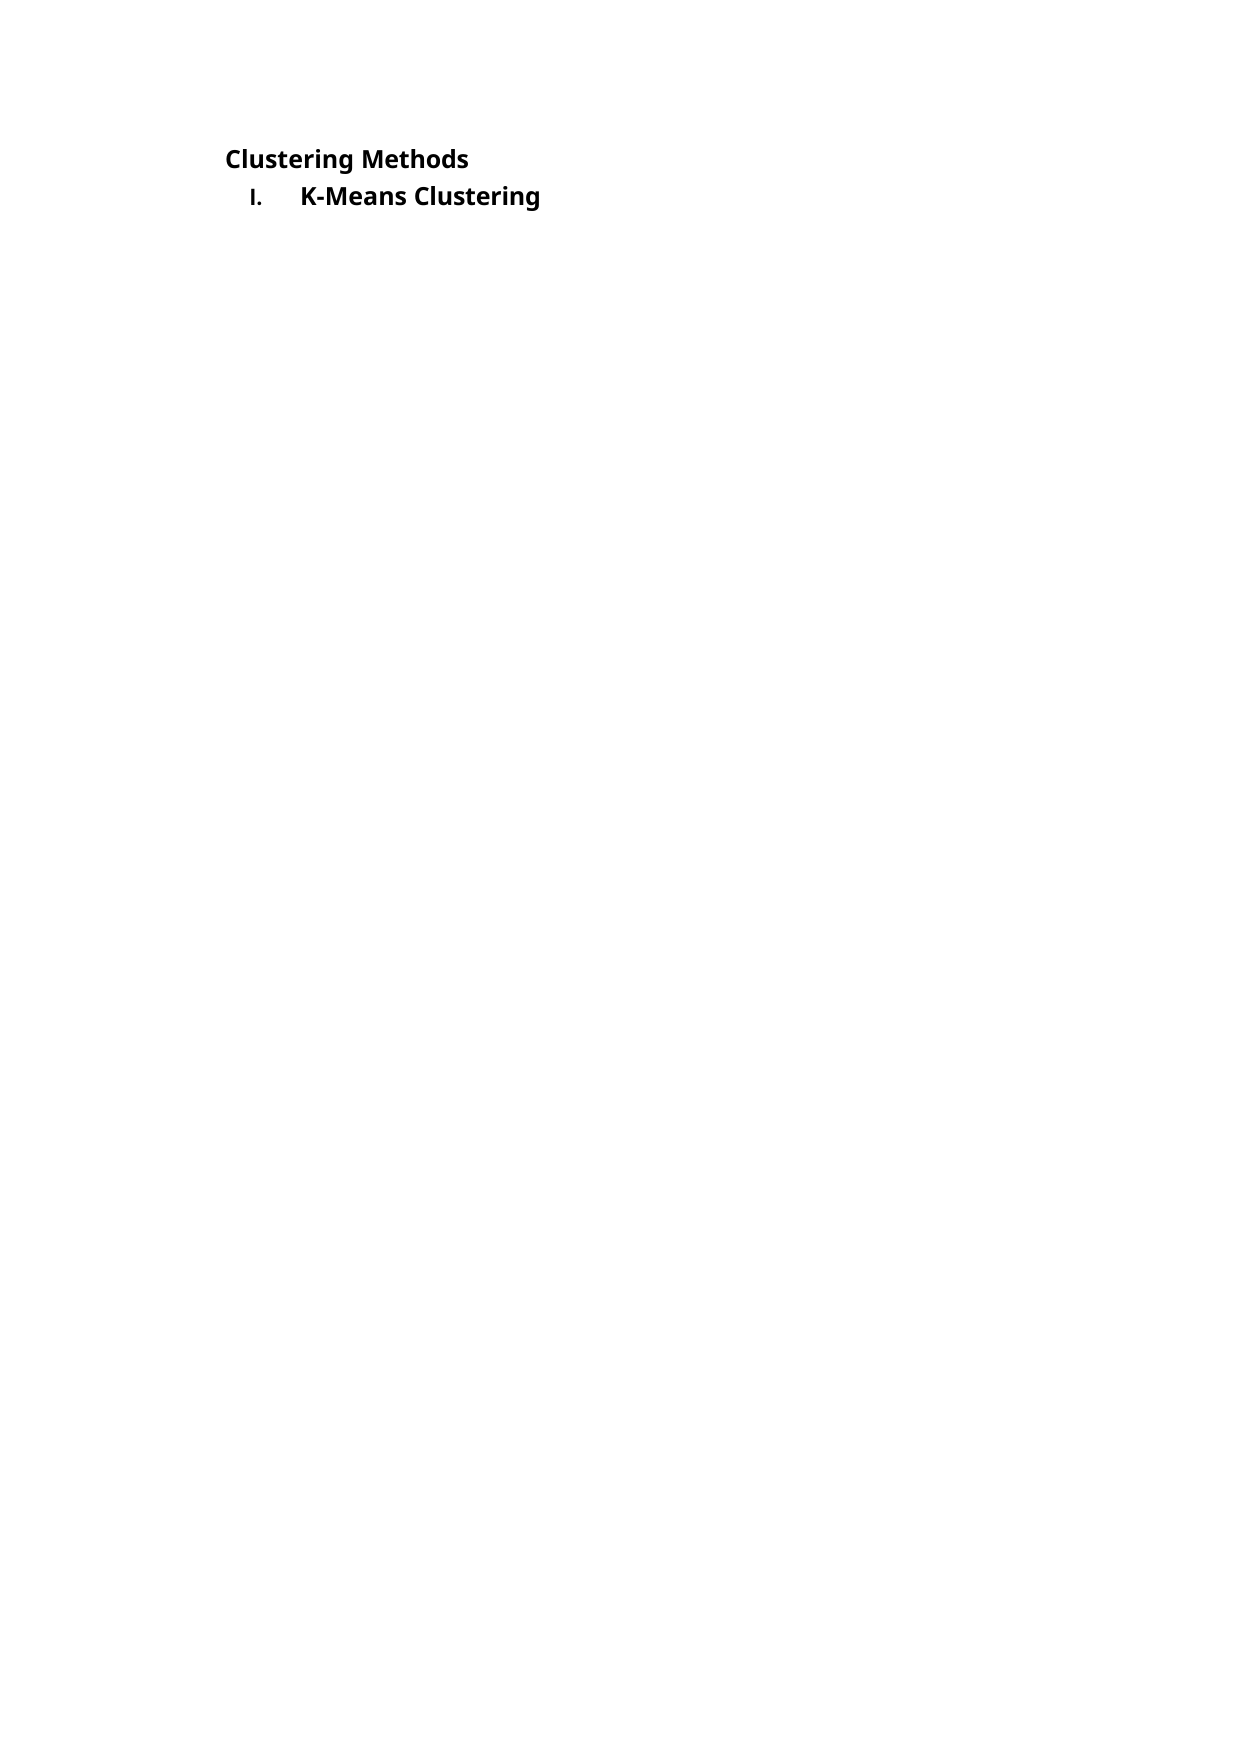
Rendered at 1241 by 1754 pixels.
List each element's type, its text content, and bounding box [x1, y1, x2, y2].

list K-Means Clustering [249, 179, 1093, 213]
subtitle Clustering Methods [225, 144, 1093, 174]
